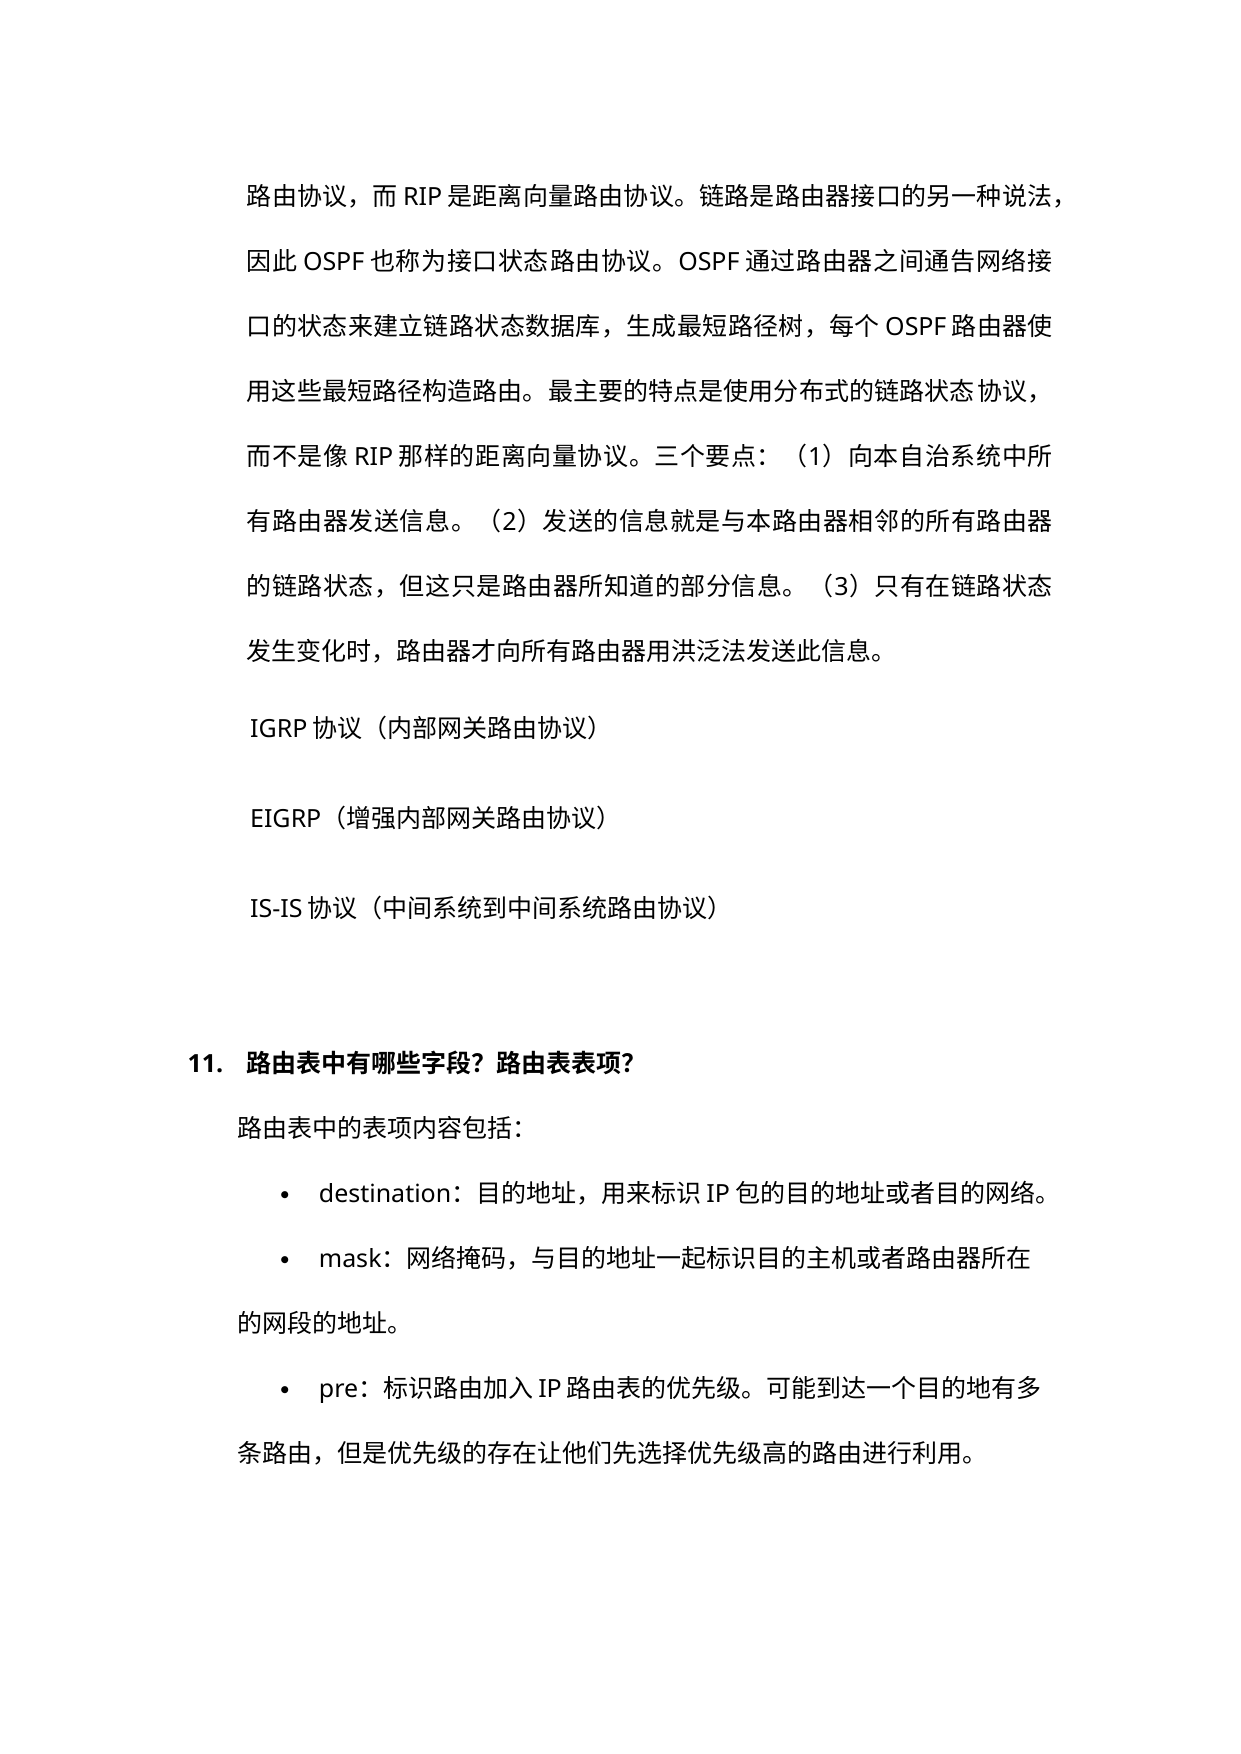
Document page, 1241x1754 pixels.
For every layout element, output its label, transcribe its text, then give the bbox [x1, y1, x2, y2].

subtitle EIGRP（增强内部网关路由协议） [187, 784, 1053, 849]
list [247, 162, 1053, 682]
list pre：标识路由加入IP路由表的优先级。可能到达一个目的地有多条路由，但是优先级的存在让他们先选择优先级高的路由进行利用。 [237, 1354, 1053, 1484]
list 路由表中有哪些字段？路由表表项？ [187, 1029, 1053, 1094]
subtitle IS-IS协议（中间系统到中间系统路由协议） [187, 874, 1053, 939]
list mask：网络掩码，与目的地址一起标识目的主机或者路由器所在的网段的地址。 [237, 1224, 1053, 1354]
subtitle IGRP协议（内部网关路由协议） [187, 694, 1053, 759]
text 路由表中的表项内容包括： [187, 1094, 1053, 1159]
list destination：目的地址，用来标识IP包的目的地址或者目的网络。 [237, 1159, 1053, 1224]
